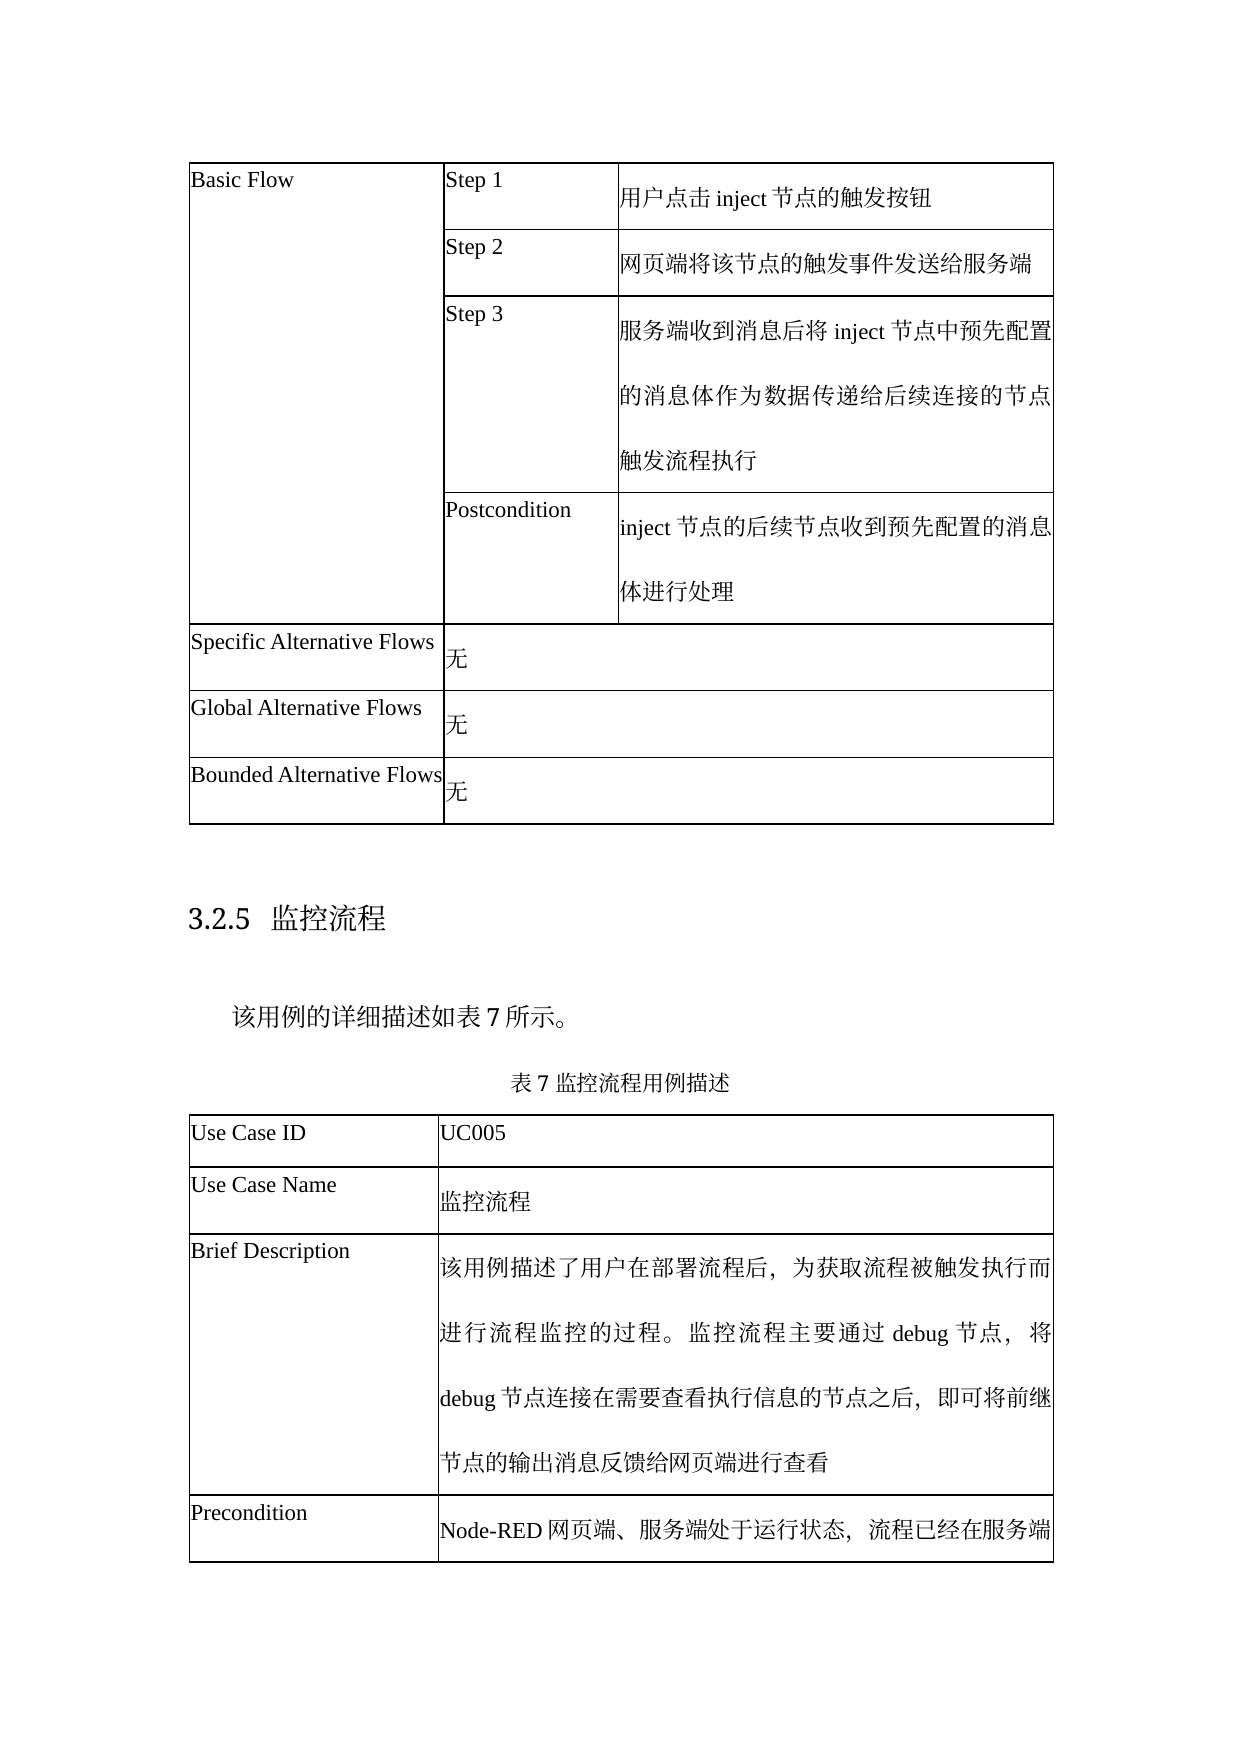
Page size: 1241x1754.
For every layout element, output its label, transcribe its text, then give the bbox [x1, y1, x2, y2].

table_cell Step 3 [445, 297, 618, 492]
table_cell Basic Flow [190, 164, 443, 623]
table_header UC005 [439, 1116, 1053, 1166]
table_cell 无 [445, 691, 1053, 756]
table_cell 无 [445, 758, 1053, 823]
table_cell inject节点的后续节点收到预先配置的消息体进行处理 [619, 493, 1053, 623]
table_cell 用户点击inject节点的触发按钮 [619, 164, 1053, 228]
table_cell 无 [445, 625, 1053, 690]
table_cell Bounded Alternative Flows [190, 758, 443, 823]
table_cell Precondition [190, 1496, 438, 1561]
table_cell Use Case Name [190, 1168, 438, 1233]
table_cell Brief Description [190, 1235, 438, 1494]
table_cell 网页端将该节点的触发事件发送给服务端 [619, 230, 1053, 295]
table_cell Postcondition [445, 493, 618, 623]
table_cell Specific Alternative Flows [190, 625, 443, 690]
table_header Use Case ID [190, 1116, 438, 1166]
table_cell 该用例描述了用户在部署流程后，为获取流程被触发执行而进行流程监控的过程。监控流程主要通过debug节点，将debug节点连接在需要查看执行信息的节点之后，即可将前继节点的输出消息反馈给网页端进行查看 [439, 1235, 1053, 1494]
text 表7 监控流程用例描述 [187, 1066, 1053, 1098]
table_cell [439, 1496, 1053, 1561]
list 监控流程 [187, 884, 1053, 949]
table_cell Step 1 [445, 164, 618, 228]
text 该用例的详细描述如表7所示。 [187, 983, 1053, 1048]
table_cell 监控流程 [439, 1168, 1053, 1233]
table_cell Step 2 [445, 230, 618, 295]
table_cell 服务端收到消息后将inject节点中预先配置的消息体作为数据传递给后续连接的节点触发流程执行 [619, 297, 1053, 492]
table_cell Global Alternative Flows [190, 691, 443, 756]
